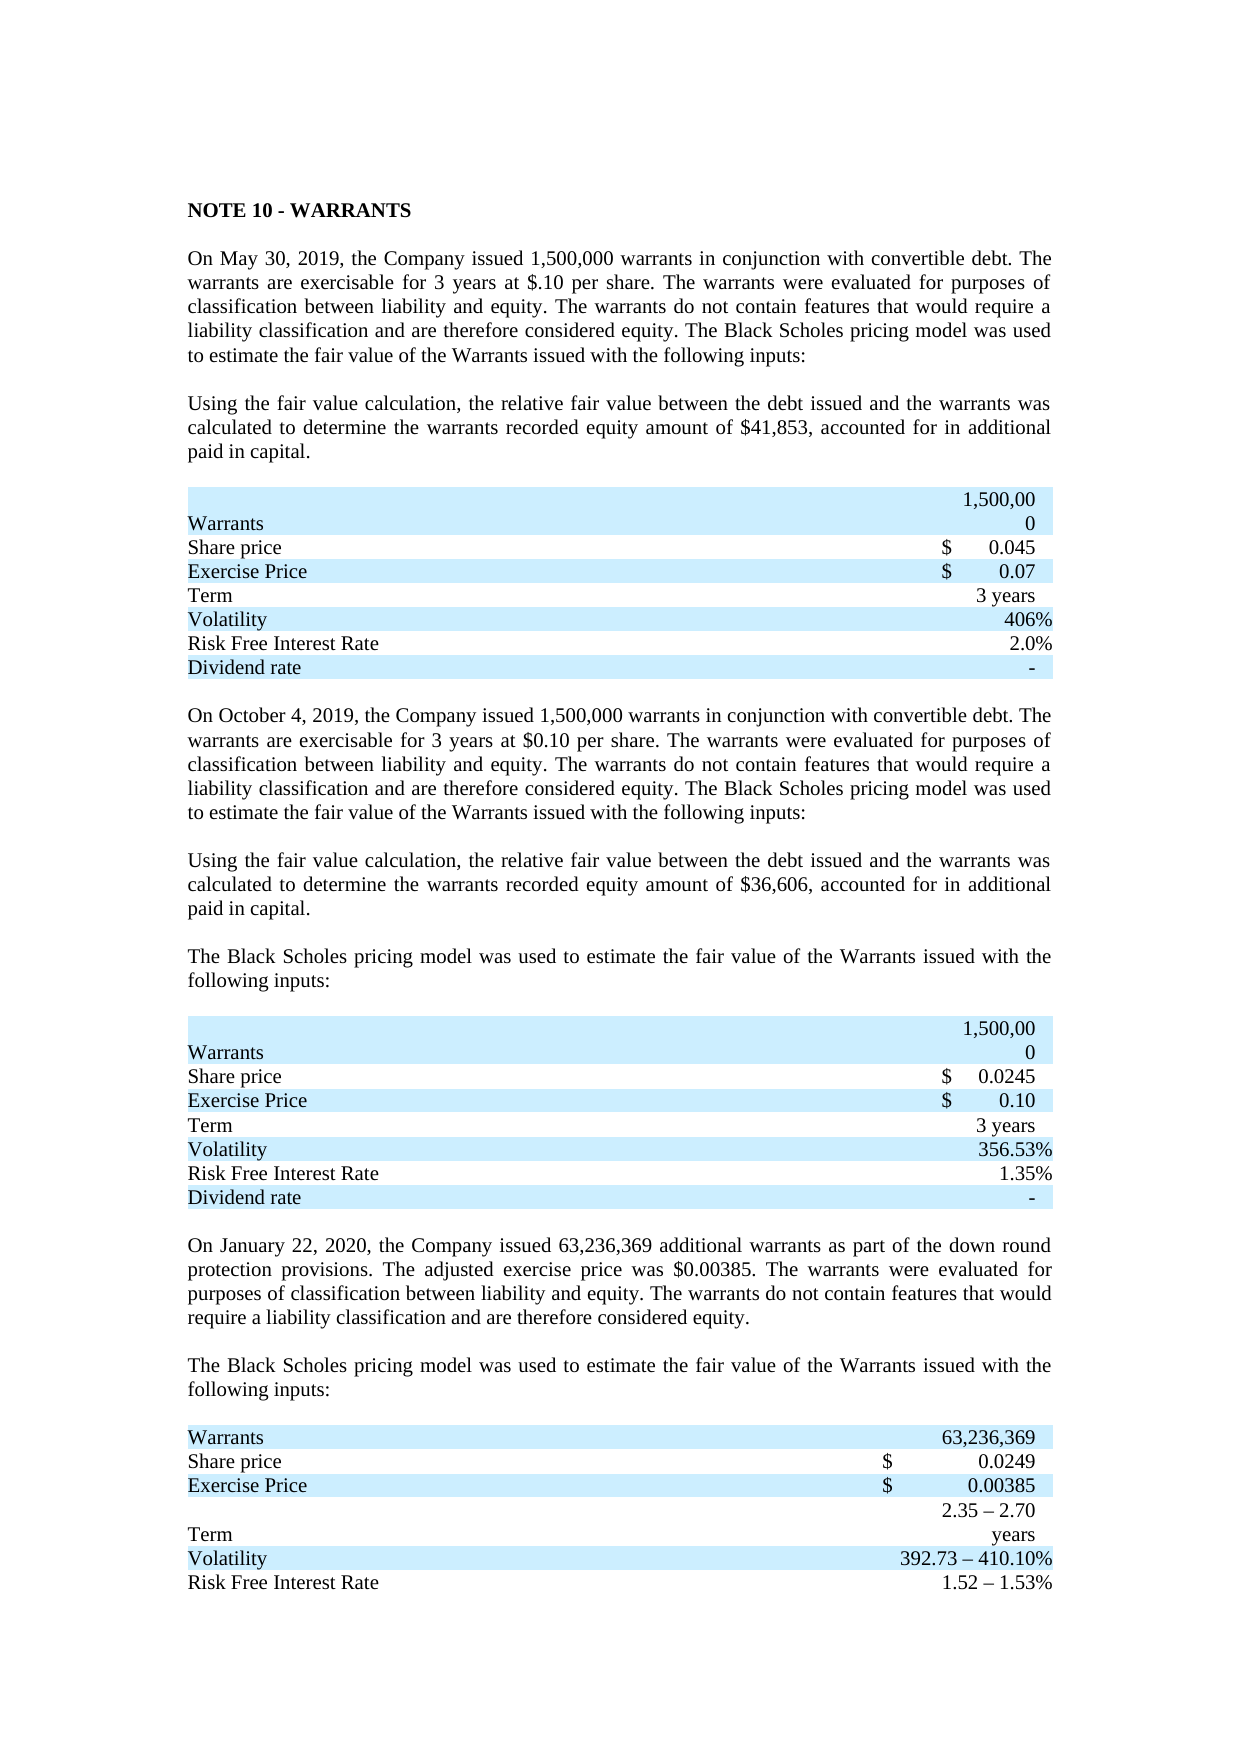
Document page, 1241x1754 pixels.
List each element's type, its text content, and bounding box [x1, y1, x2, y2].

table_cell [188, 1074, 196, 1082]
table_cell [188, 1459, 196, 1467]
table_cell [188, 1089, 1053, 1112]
text The Black Scholes pricing model was used to estimate the fair value of the Warrants issued with the following inputs: [187, 1353, 1053, 1401]
text Using the fair value calculation, the relative fair value between the debt issued and the warrants was calculated to determine the warrants recorded equity amount of $36,606, accounted for in additional paid in capital. [187, 848, 1053, 920]
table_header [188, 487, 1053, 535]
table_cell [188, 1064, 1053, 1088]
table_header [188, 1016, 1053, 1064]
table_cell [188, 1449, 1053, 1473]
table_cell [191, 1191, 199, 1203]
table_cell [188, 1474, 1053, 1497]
text Using the fair value calculation, the relative fair value between the debt issued and the warrants was calculated to determine the warrants recorded equity amount of $41,853, accounted for in additional paid in capital. [187, 391, 1053, 463]
text NOTE 10 - WARRANTS [187, 198, 1053, 222]
text On May 30, 2019, the Company issued 1,500,000 warrants in conjunction with convertible debt. The warrants are exercisable for 3 years at $.10 per share. The warrants were evaluated for purposes of classification between liability and equity. The warrants do not contain features that would require a liability classification and are therefore considered equity. The Black Scholes pricing model was used to estimate the fair value of the Warrants issued with the following inputs: [187, 246, 1053, 367]
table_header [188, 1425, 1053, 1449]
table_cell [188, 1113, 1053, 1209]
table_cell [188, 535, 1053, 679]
text On October 4, 2019, the Company issued 1,500,000 warrants in conjunction with convertible debt. The warrants are exercisable for 3 years at $0.10 per share. The warrants were evaluated for purposes of classification between liability and equity. The warrants do not contain features that would require a liability classification and are therefore considered equity. The Black Scholes pricing model was used to estimate the fair value of the Warrants issued with the following inputs: [187, 703, 1053, 824]
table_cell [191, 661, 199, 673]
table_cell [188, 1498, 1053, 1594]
text The Black Scholes pricing model was used to estimate the fair value of the Warrants issued with the following inputs: [187, 944, 1053, 992]
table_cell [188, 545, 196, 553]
text On January 22, 2020, the Company issued 63,236,369 additional warrants as part of the down round protection provisions. The adjusted exercise price was $0.00385. The warrants were evaluated for purposes of classification between liability and equity. The warrants do not contain features that would require a liability classification and are therefore considered equity. [187, 1233, 1053, 1329]
